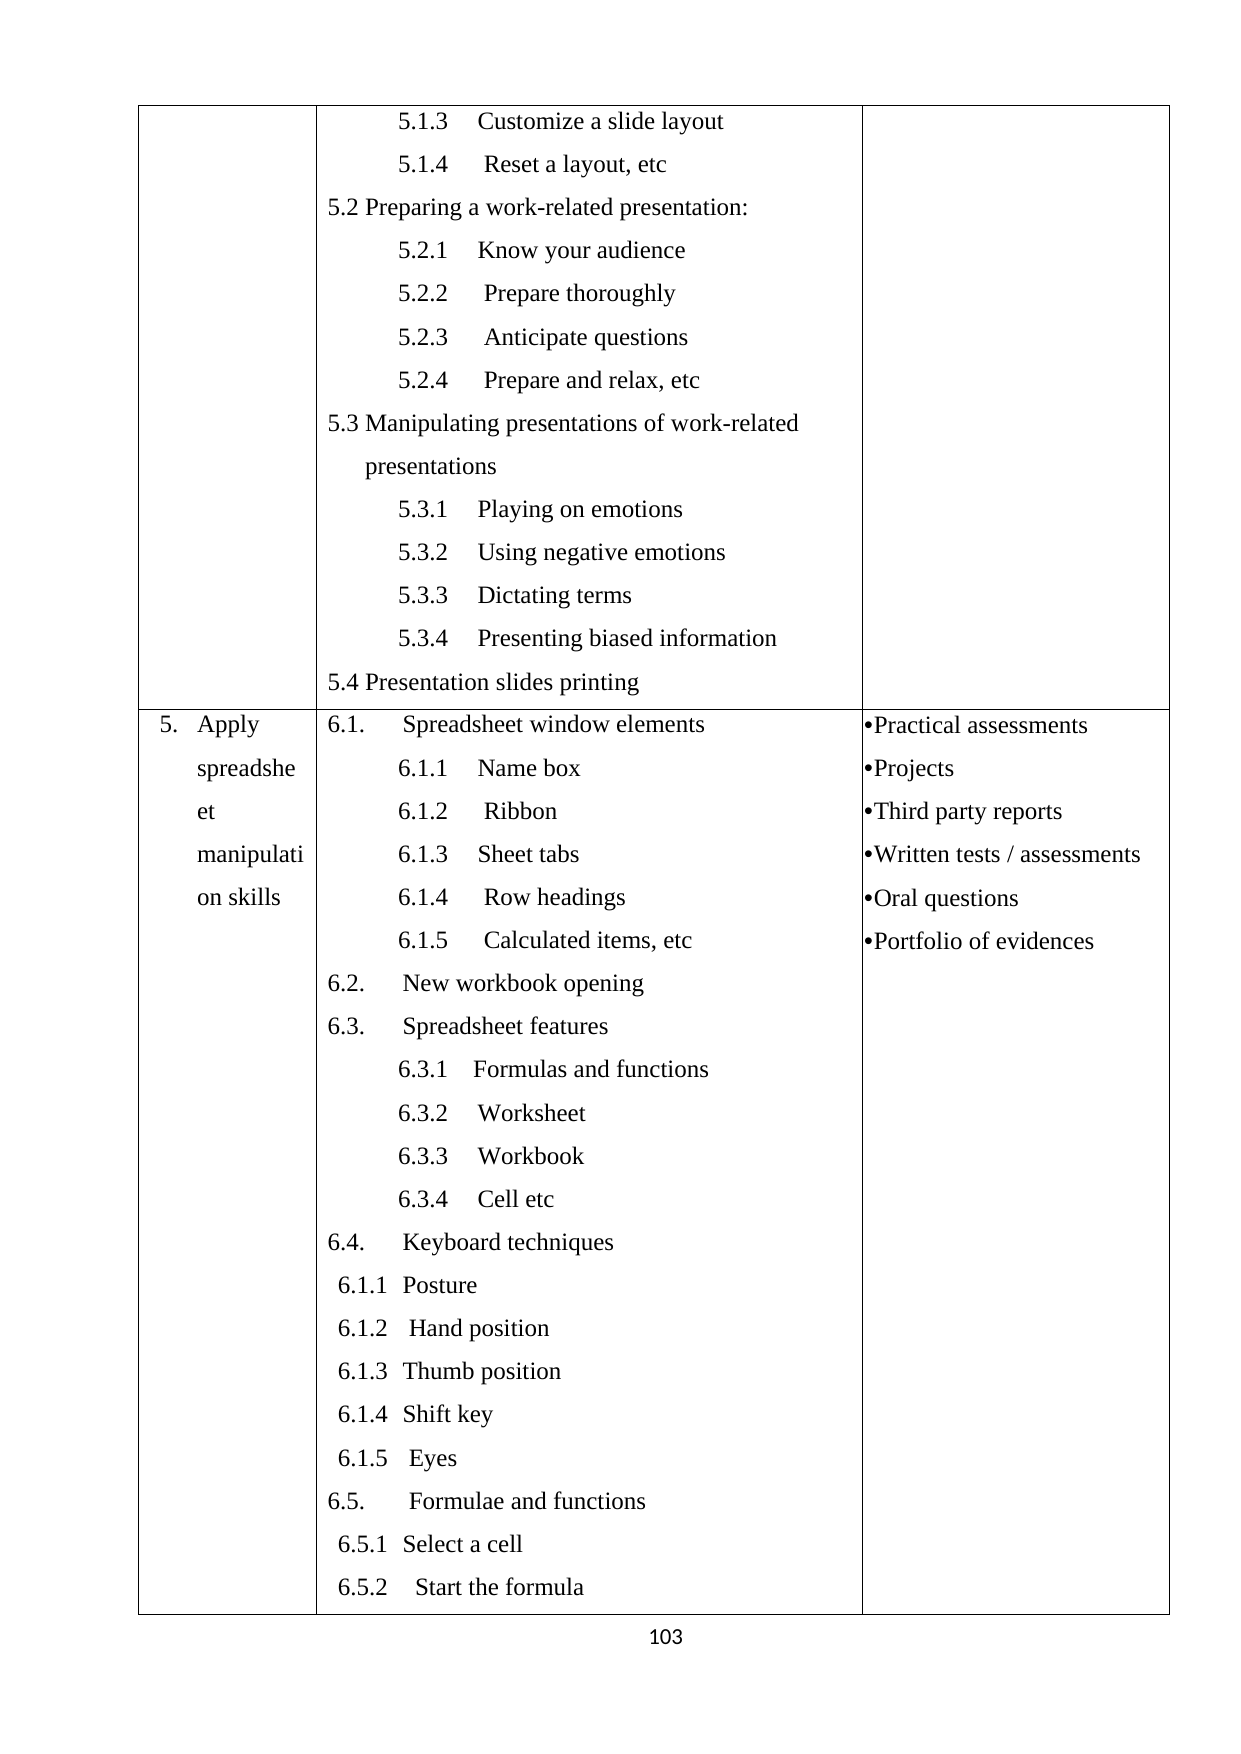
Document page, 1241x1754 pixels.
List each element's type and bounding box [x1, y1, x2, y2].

table_cell [863, 106, 1169, 708]
table_cell [139, 710, 316, 1614]
table_cell [139, 106, 316, 708]
table_cell [317, 710, 862, 1614]
table_cell [317, 106, 862, 708]
table_cell [863, 710, 1169, 1614]
